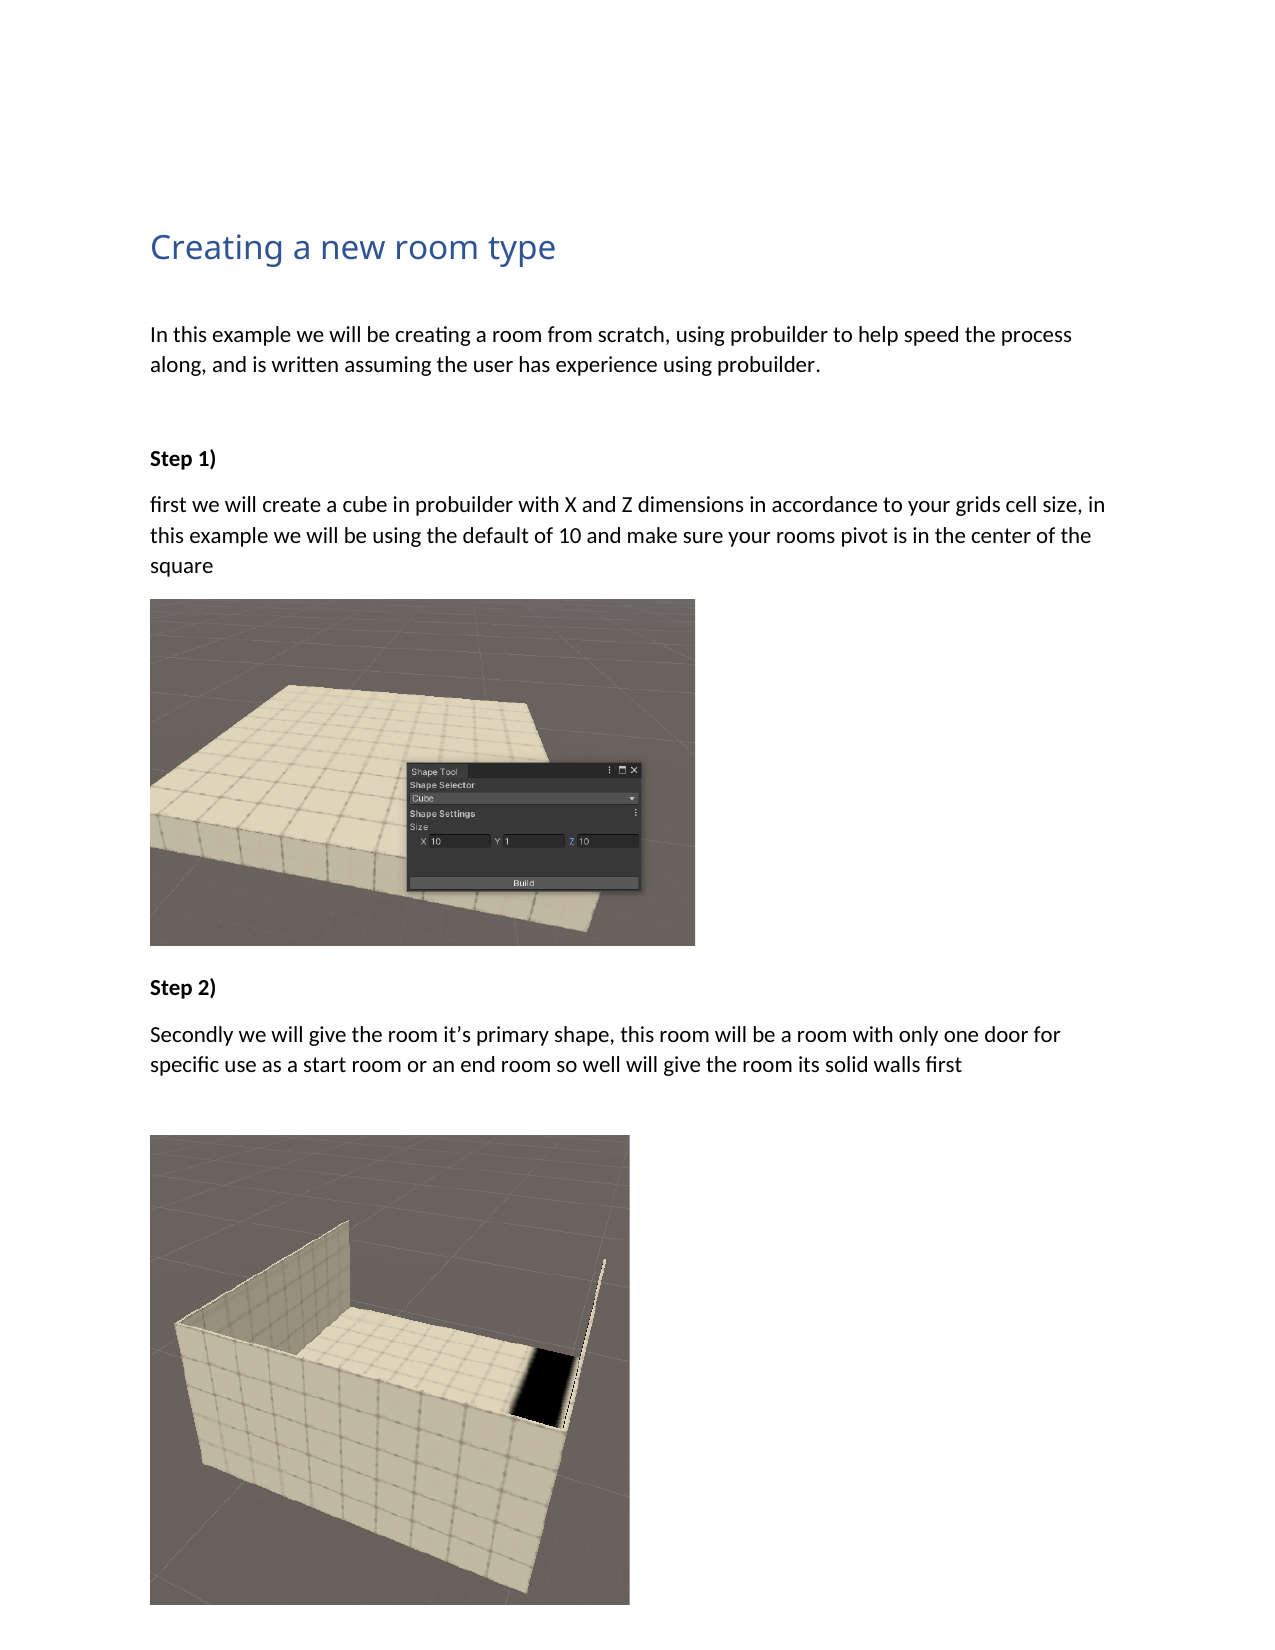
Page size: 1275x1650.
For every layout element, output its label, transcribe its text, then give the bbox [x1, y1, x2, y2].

subtitle Creating a new room type [150, 224, 1125, 269]
text In this example we will be creating a room from scratch, using probuilder to help speed the process along, and is written assuming the user has experience using probuilder. [150, 320, 1125, 378]
picture [150, 1135, 630, 1605]
picture [150, 599, 696, 946]
text first we will create a cube in probuilder with X and Z dimensions in accordance to your grids cell size, in this example we will be using the default of 10 and make sure your rooms pivot is in the center of the square [150, 491, 1125, 579]
text Step 1) [150, 444, 1125, 472]
text Step 2) [150, 973, 1125, 1001]
text Secondly we will give the room it’s primary shape, this room will be a room with only one door for specific use as a start room or an end room so well will give the room its solid walls first [150, 1020, 1125, 1078]
